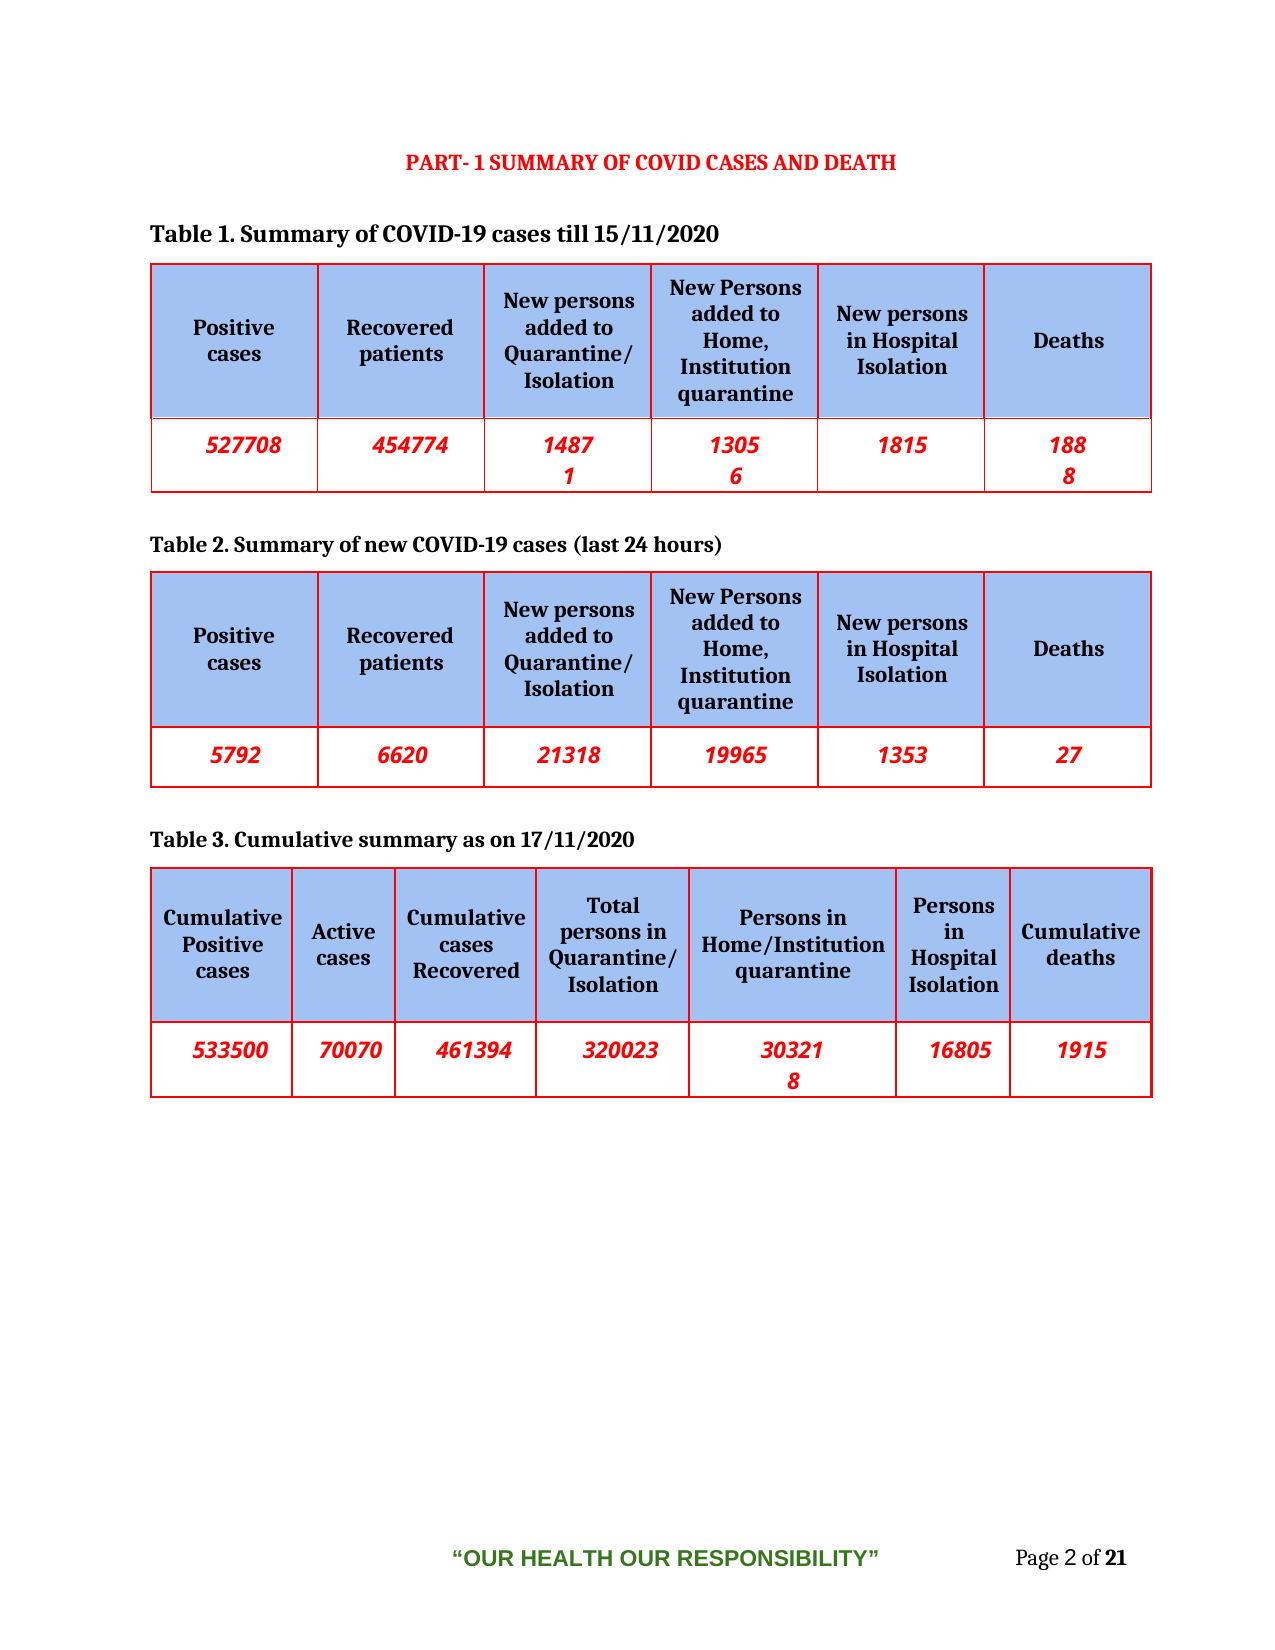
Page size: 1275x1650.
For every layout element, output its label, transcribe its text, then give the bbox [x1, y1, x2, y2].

table_cell 5792 [152, 728, 317, 786]
table_header Cumulative cases Recovered [396, 869, 535, 1021]
table_cell 21318 [485, 728, 650, 786]
table_cell 13056 [652, 419, 817, 491]
table_cell 6620 [319, 728, 483, 786]
table_header New persons added to Quarantine/ Isolation [485, 265, 650, 417]
table_header Cumulative deaths [1011, 869, 1150, 1021]
table_cell 303218 [690, 1023, 895, 1096]
table_header Recovered patients [319, 573, 483, 726]
table_cell 14871 [485, 419, 651, 491]
table_cell 1915 [1011, 1023, 1150, 1096]
table_header Positive cases [152, 573, 317, 726]
table_cell 16805 [897, 1023, 1009, 1096]
table_header Deaths [985, 573, 1150, 726]
table_cell 454774 [318, 419, 484, 491]
table_header Deaths [985, 265, 1150, 417]
table_header Persons in Home/Institution quarantine [690, 869, 895, 1021]
table_header Persons in Hospital Isolation [897, 869, 1009, 1021]
table_cell 27 [985, 728, 1150, 786]
table_header Active cases [293, 869, 394, 1021]
table_cell 527708 [152, 419, 317, 491]
table_header Positive cases [152, 265, 317, 417]
table_header Total persons in Quarantine/ Isolation [537, 869, 688, 1021]
text Table 3. Cumulative summary as on 17/11/2020 [150, 827, 1210, 853]
table_header New persons in Hospital Isolation [819, 573, 983, 726]
table_cell 1888 [985, 418, 1151, 491]
table_cell 19965 [652, 728, 817, 786]
table_cell 1815 [818, 419, 984, 491]
table_header New Persons added to Home, Institution quarantine [652, 573, 817, 726]
table_header New persons added to Quarantine/ Isolation [485, 573, 650, 726]
table_header New persons in Hospital Isolation [819, 265, 983, 417]
text Table 1. Summary of COVID-19 cases till 15/11/2020 [150, 220, 1210, 249]
table_cell 533500 [152, 1023, 291, 1096]
table_header Recovered patients [319, 265, 483, 417]
table_header New Persons added to Home, Institution quarantine [652, 265, 817, 417]
table_cell 1353 [819, 728, 983, 786]
table_header Cumulative Positive cases [152, 869, 291, 1021]
table_cell 461394 [396, 1023, 535, 1096]
text Table 2. Summary of new COVID-19 cases (last 24 hours) [150, 532, 1210, 558]
table_cell 70070 [293, 1023, 394, 1096]
table_cell 320023 [537, 1023, 688, 1096]
text PART- 1 SUMMARY OF COVID CASES AND DEATH [290, 150, 1012, 177]
